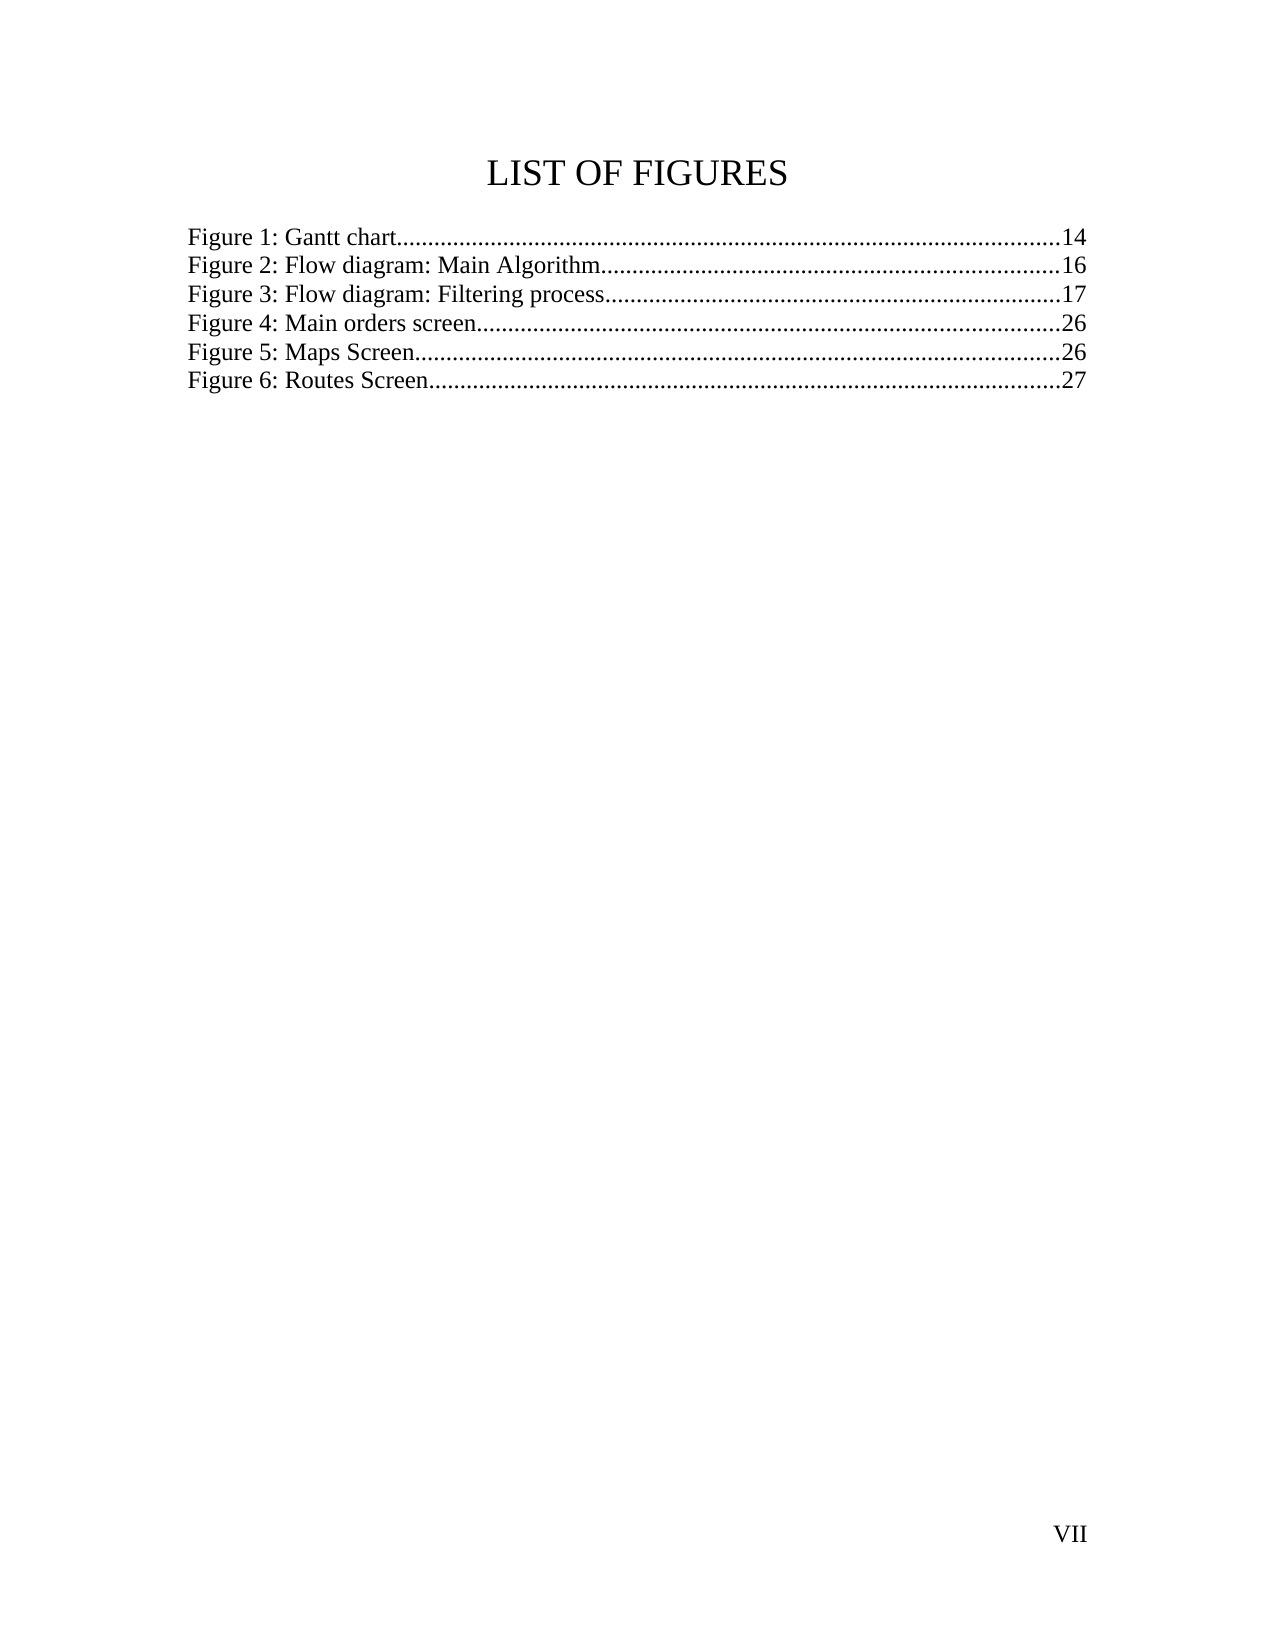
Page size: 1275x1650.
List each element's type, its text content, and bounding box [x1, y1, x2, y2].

title LIST OF FIGURES [187, 150, 1087, 193]
text Figure 2: Flow diagram: Main Algorithm 16 [187, 251, 1087, 279]
text Figure 3: Flow diagram: Filtering process 17 [187, 279, 1087, 308]
text Figure 5: Maps Screen 26 [187, 337, 1087, 366]
text Figure 4: Main orders screen 26 [187, 308, 1087, 337]
text Figure 1: Gantt chart 14 [187, 222, 1087, 251]
text Figure 6: Routes Screen 27 [187, 366, 1087, 394]
